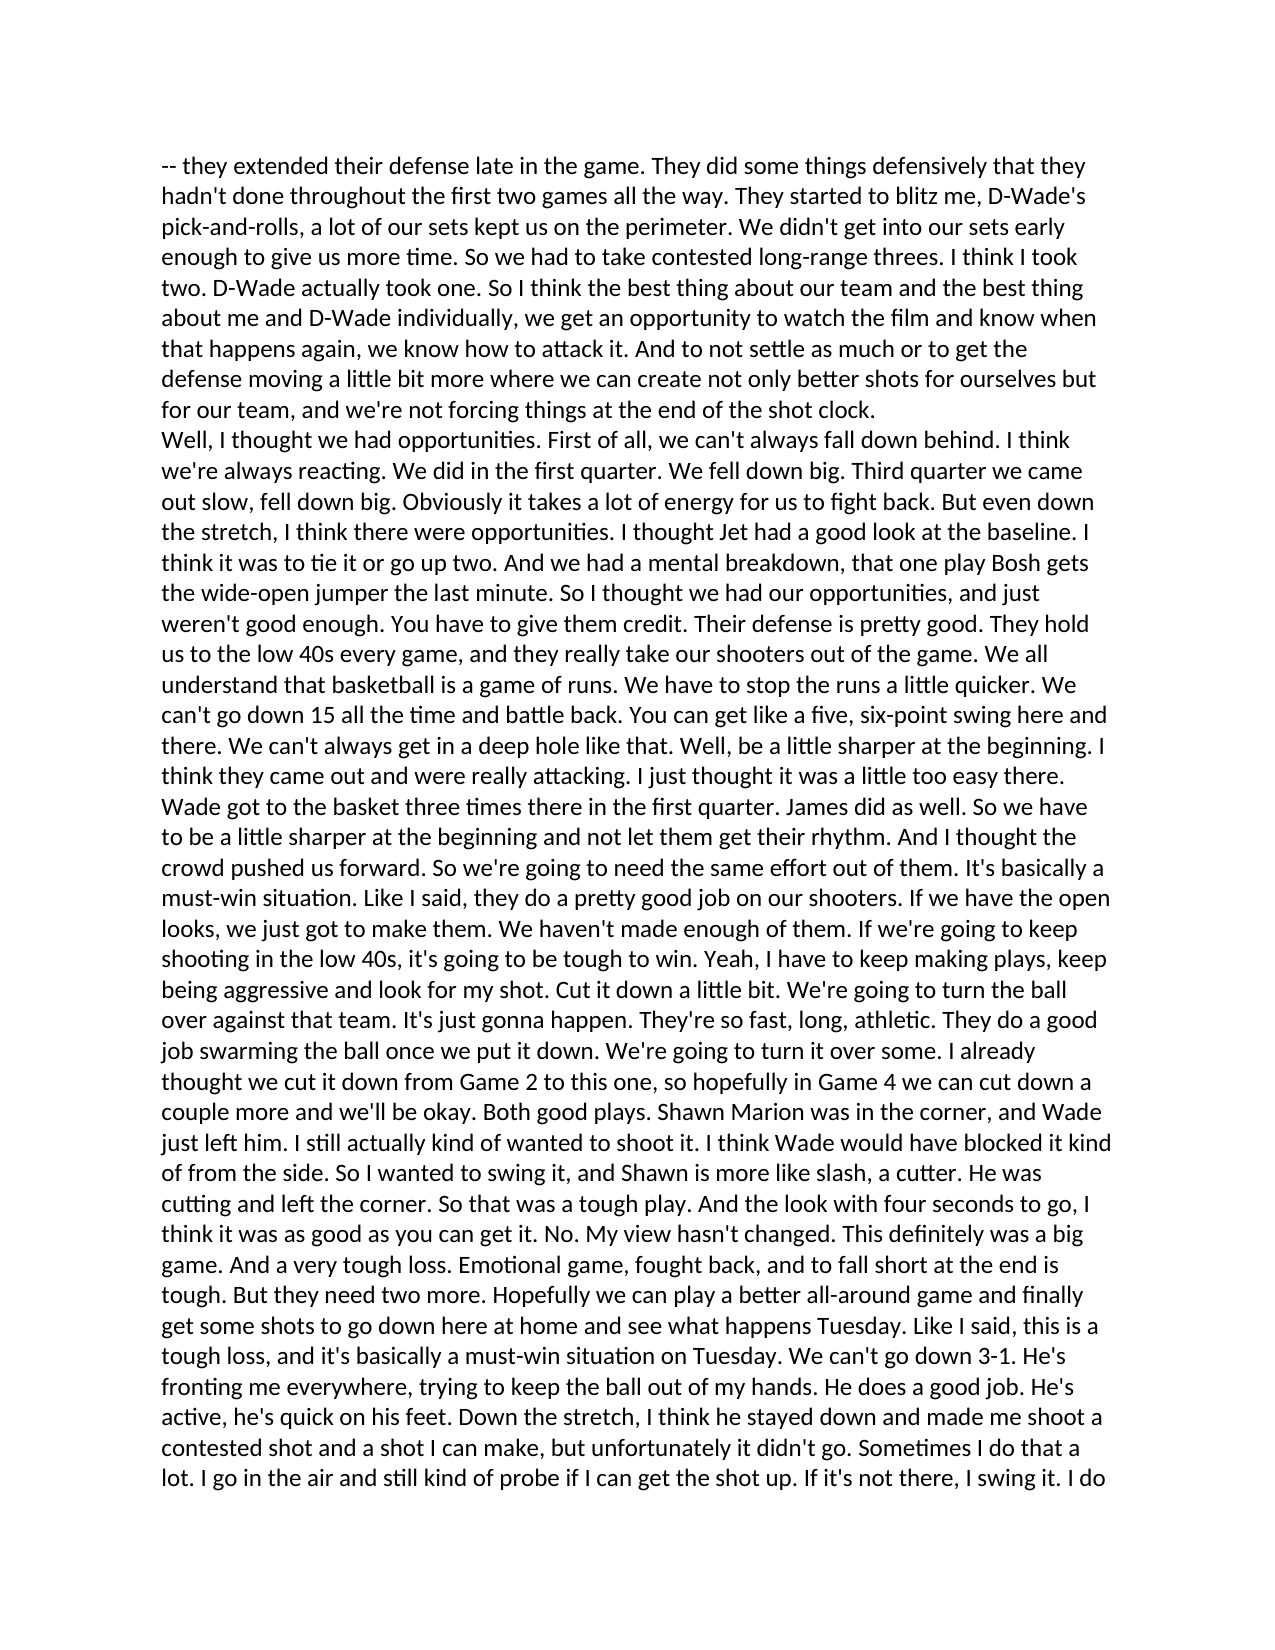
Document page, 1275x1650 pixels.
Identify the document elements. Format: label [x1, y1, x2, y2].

table_cell [150, 150, 1125, 425]
table_cell [150, 425, 1125, 1493]
